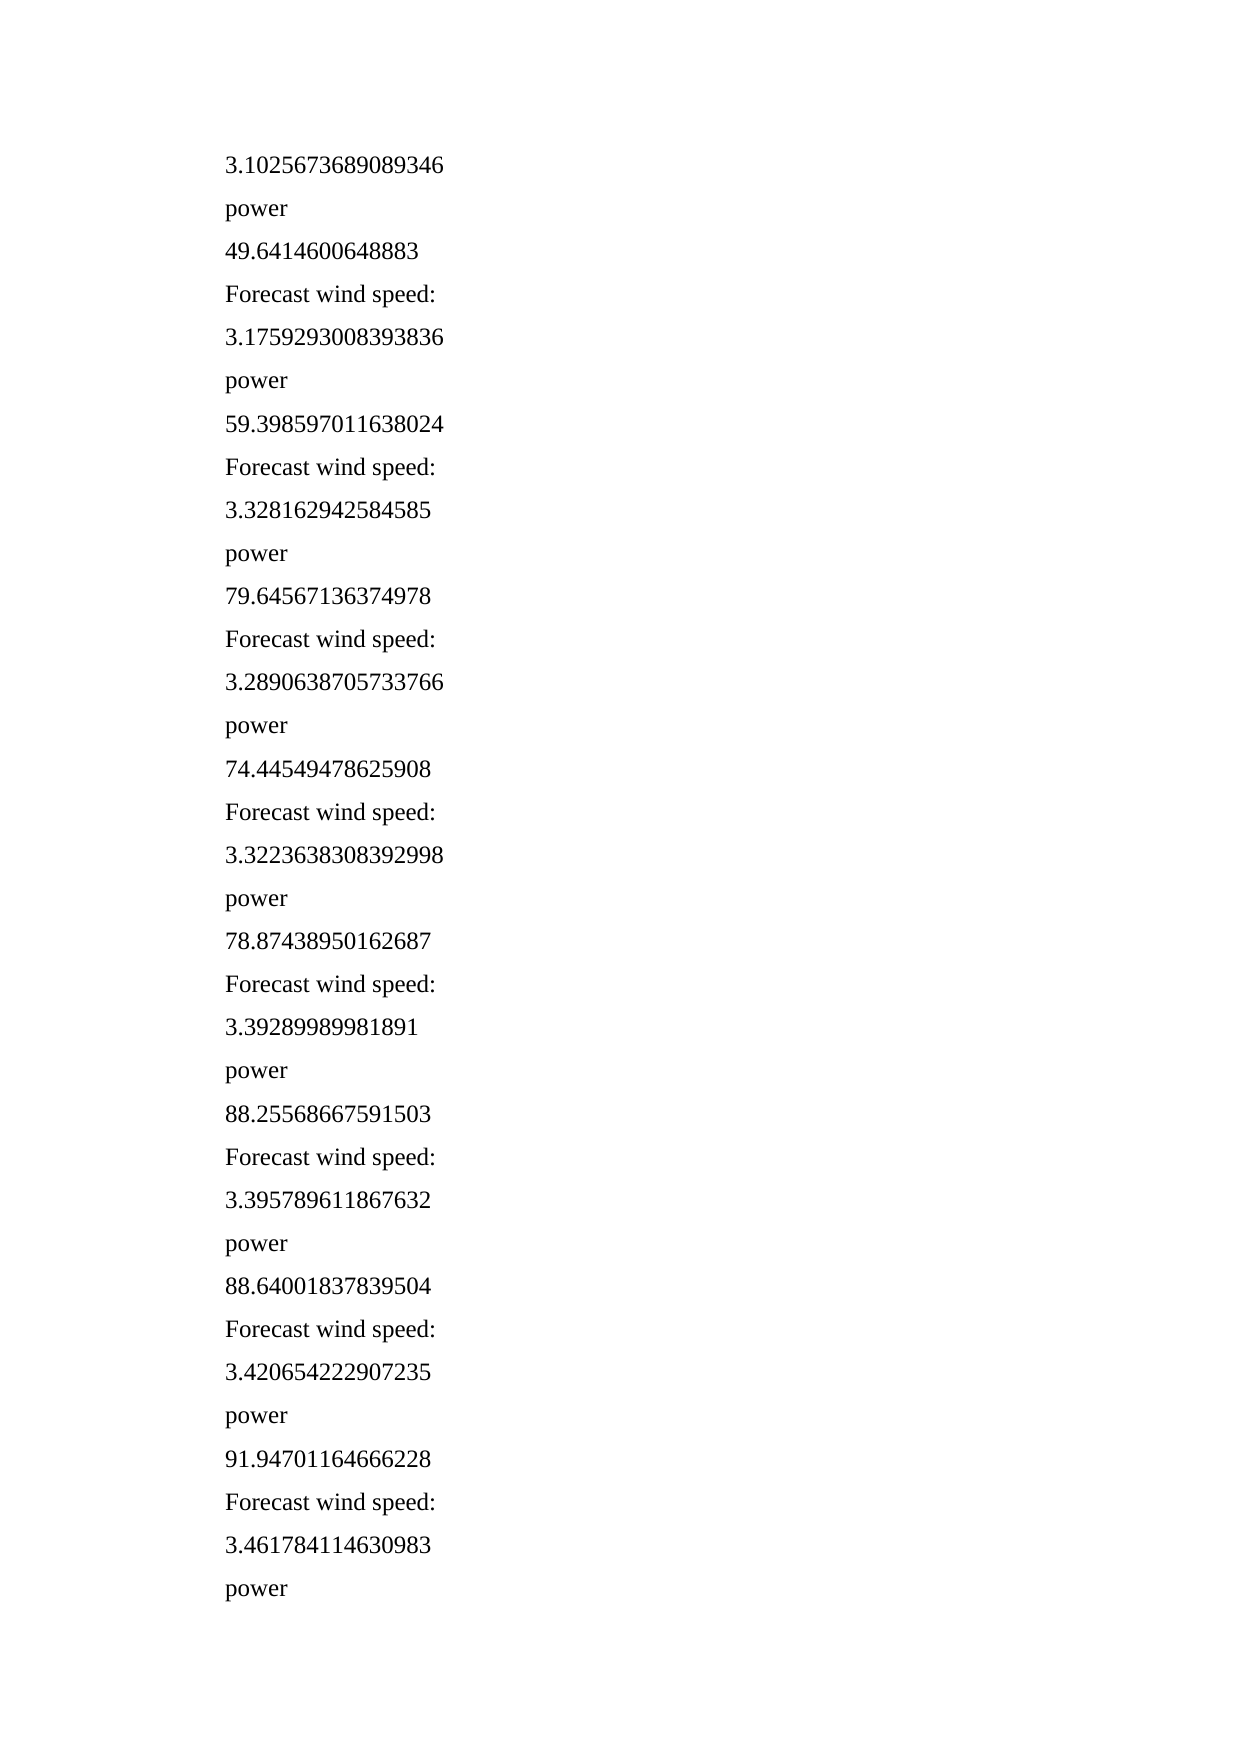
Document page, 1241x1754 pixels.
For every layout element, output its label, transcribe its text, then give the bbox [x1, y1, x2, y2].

text power [225, 711, 1090, 739]
text Forecast wind speed: [225, 1487, 1090, 1516]
text power [225, 1401, 1090, 1429]
text Forecast wind speed: [225, 797, 1090, 826]
text 3.420654222907235 [225, 1357, 1090, 1386]
text 88.64001837839504 [225, 1271, 1090, 1300]
text 3.1025673689089346 [225, 150, 1090, 179]
text 3.328162942584585 [225, 495, 1090, 524]
text power [225, 366, 1090, 394]
text Forecast wind speed: [225, 1142, 1090, 1171]
text power [225, 883, 1090, 912]
text Forecast wind speed: [225, 1314, 1090, 1343]
text 3.3223638308392998 [225, 840, 1090, 869]
text 3.2890638705733766 [225, 667, 1090, 696]
text power [225, 538, 1090, 567]
text 3.1759293008393836 [225, 322, 1090, 351]
text 79.64567136374978 [225, 581, 1090, 610]
text Forecast wind speed: [225, 279, 1090, 308]
text 3.395789611867632 [225, 1185, 1090, 1214]
text 88.25568667591503 [225, 1099, 1090, 1127]
text Forecast wind speed: [225, 624, 1090, 653]
text power [225, 193, 1090, 222]
text Forecast wind speed: [225, 969, 1090, 998]
text power [225, 1228, 1090, 1257]
text Forecast wind speed: [225, 452, 1090, 481]
text 78.87438950162687 [225, 926, 1090, 955]
text power [225, 1056, 1090, 1084]
text power [225, 1573, 1090, 1602]
text 91.94701164666228 [225, 1444, 1090, 1472]
text 59.398597011638024 [225, 409, 1090, 437]
text 3.39289989981891 [225, 1012, 1090, 1041]
text 49.6414600648883 [225, 236, 1090, 265]
text 3.461784114630983 [225, 1530, 1090, 1559]
text 74.44549478625908 [225, 754, 1090, 782]
